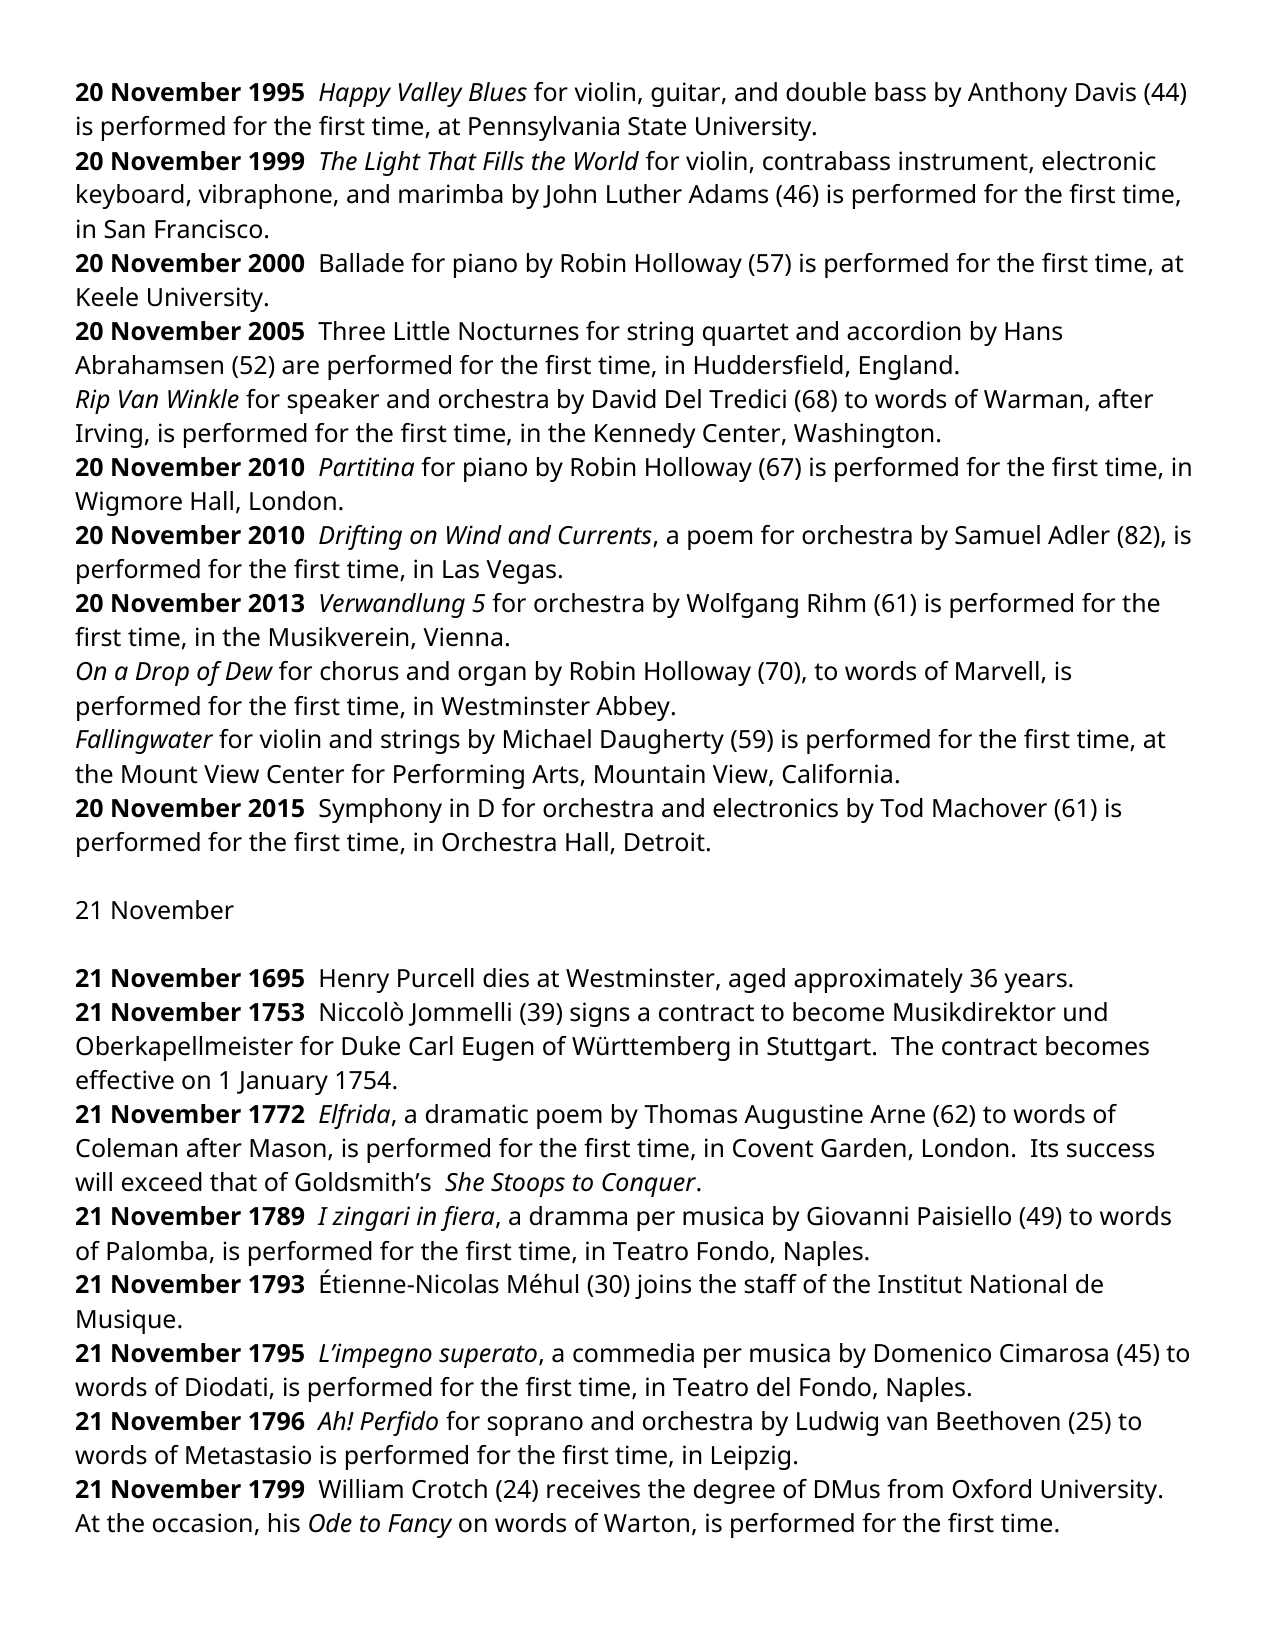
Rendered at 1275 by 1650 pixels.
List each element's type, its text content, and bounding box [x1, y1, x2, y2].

text On a Drop of Dew for chorus and organ by Robin Holloway (70), to words of Marvell, is performed for the first time, in Westminster Abbey. [75, 654, 1200, 722]
text 21 November 1753 Niccolò Jommelli (39) signs a contract to become Musikdirektor und Oberkapellmeister for Duke Carl Eugen of Württemberg in Stuttgart. The contract becomes effective on 1 January 1754. [75, 995, 1200, 1097]
text 21 November 1796 Ah! Perfido for soprano and orchestra by Ludwig van Beethoven (25) to words of Metastasio is performed for the first time, in Leipzig. [75, 1403, 1200, 1472]
text 20 November 2000 Ballade for piano by Robin Holloway (57) is performed for the first time, at Keele University. [75, 245, 1200, 313]
text 20 November 2010 Partitina for piano by Robin Holloway (67) is performed for the first time, in Wigmore Hall, London. [75, 450, 1200, 518]
text Fallingwater for violin and strings by Michael Daugherty (59) is performed for the first time, at the Mount View Center for Performing Arts, Mountain View, California. [75, 722, 1200, 790]
text 20 November 2015 Symphony in D for orchestra and electronics by Tod Machover (61) is performed for the first time, in Orchestra Hall, Detroit. [75, 790, 1200, 858]
text Rip Van Winkle for speaker and orchestra by David Del Tredici (68) to words of Warman, after Irving, is performed for the first time, in the Kennedy Center, Washington. [75, 382, 1200, 450]
text 21 November 1795 L’impegno superato, a commedia per musica by Domenico Cimarosa (45) to words of Diodati, is performed for the first time, in Teatro del Fondo, Naples. [75, 1335, 1200, 1403]
text 21 November 1789 I zingari in fiera, a dramma per musica by Giovanni Paisiello (49) to words of Palomba, is performed for the first time, in Teatro Fondo, Naples. [75, 1199, 1200, 1267]
text 20 November 2010 Drifting on Wind and Currents, a poem for orchestra by Samuel Adler (82), is performed for the first time, in Las Vegas. [75, 518, 1200, 586]
text 21 November [75, 892, 1200, 927]
text 21 November 1799 William Crotch (24) receives the degree of DMus from Oxford University. At the occasion, his Ode to Fancy on words of Warton, is performed for the first time. [75, 1472, 1200, 1540]
text 20 November 2005 Three Little Nocturnes for string quartet and accordion by Hans Abrahamsen (52) are performed for the first time, in Huddersfield, England. [75, 313, 1200, 382]
text 20 November 2013 Verwandlung 5 for orchestra by Wolfgang Rihm (61) is performed for the first time, in the Musikverein, Vienna. [75, 586, 1200, 654]
text 21 November 1695 Henry Purcell dies at Westminster, aged approximately 36 years. [75, 961, 1200, 995]
text 20 November 1999 The Light That Fills the World for violin, contrabass instrument, electronic keyboard, vibraphone, and marimba by John Luther Adams (46) is performed for the first time, in San Francisco. [75, 143, 1200, 245]
text 21 November 1772 Elfrida, a dramatic poem by Thomas Augustine Arne (62) to words of Coleman after Mason, is performed for the first time, in Covent Garden, London. Its success will exceed that of Goldsmith’s She Stoops to Conquer. [75, 1097, 1200, 1199]
text 20 November 1995 Happy Valley Blues for violin, guitar, and double bass by Anthony Davis (44) is performed for the first time, at Pennsylvania State University. [75, 75, 1200, 143]
text 21 November 1793 Étienne-Nicolas Méhul (30) joins the staff of the Institut National de Musique. [75, 1267, 1200, 1335]
